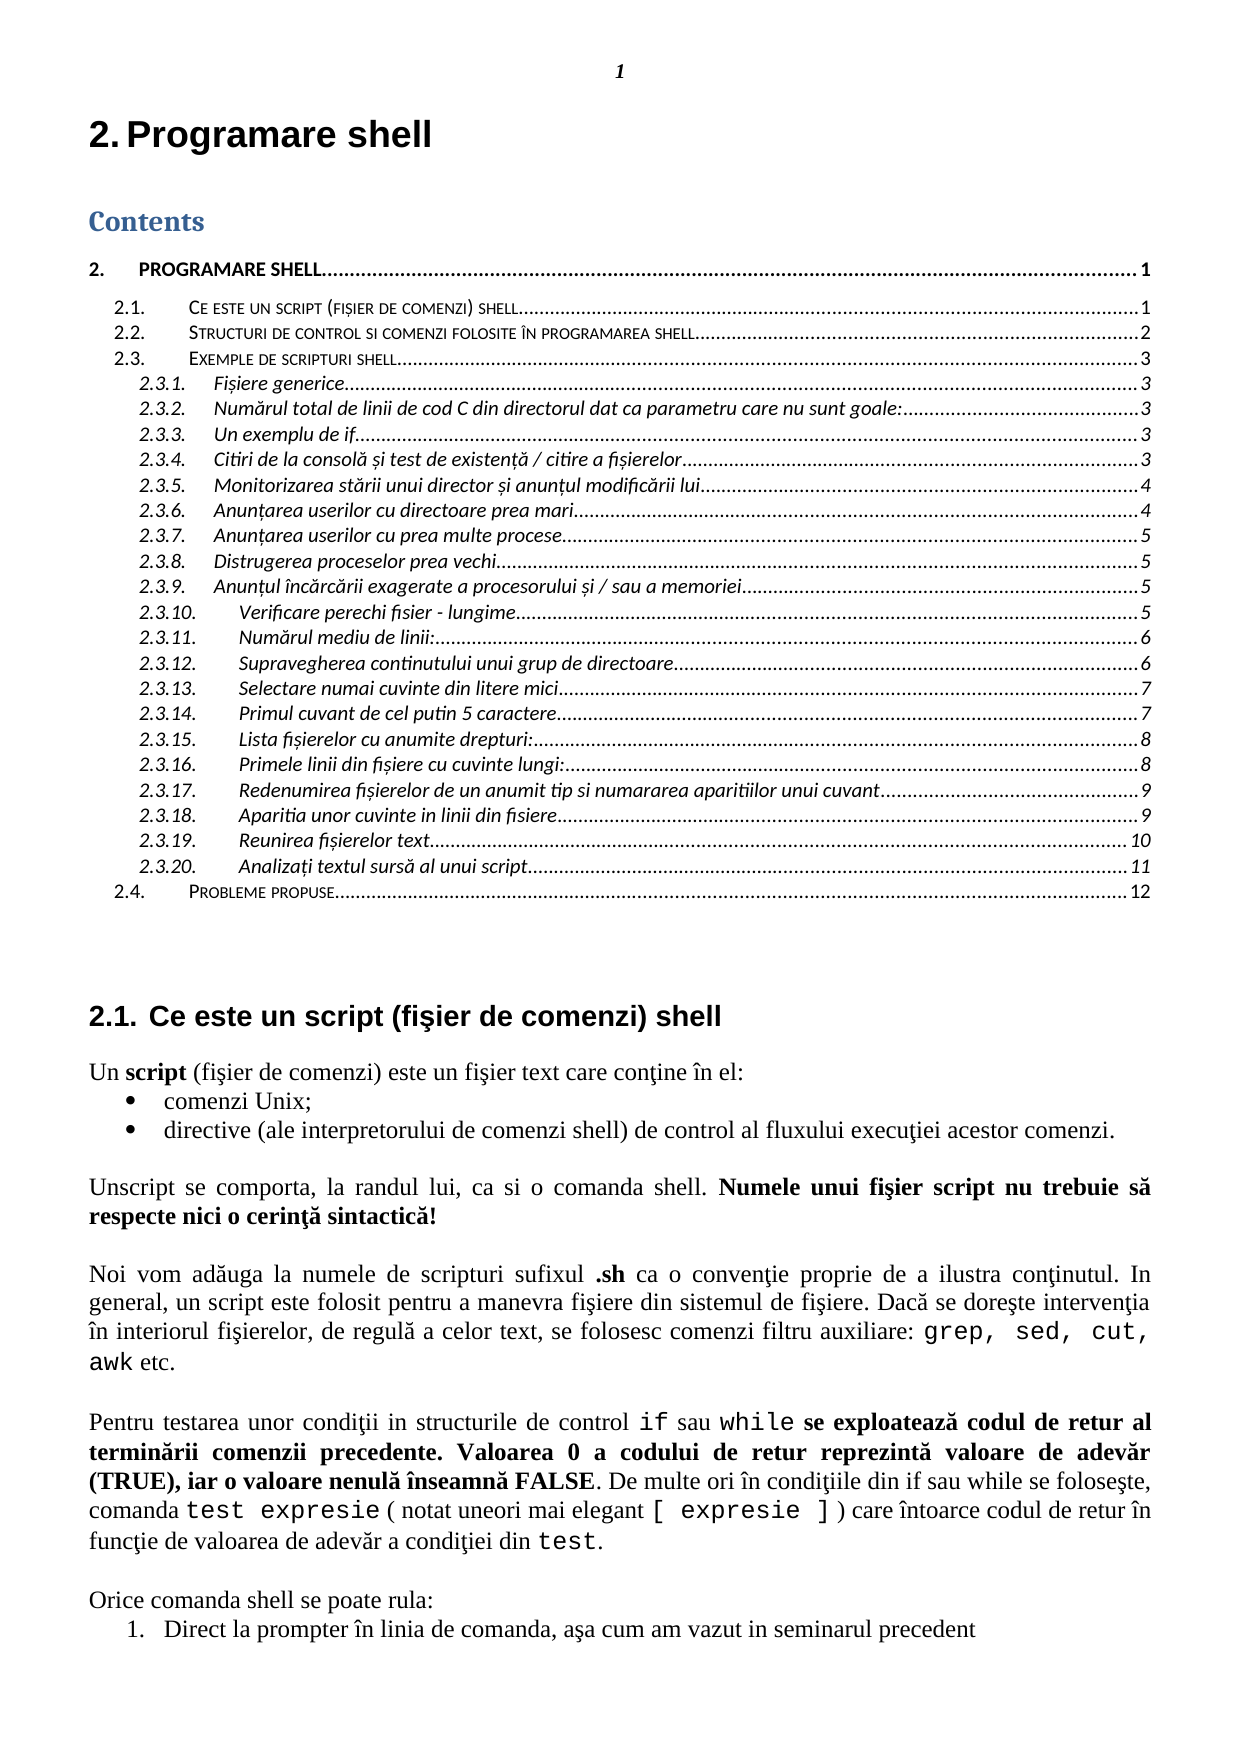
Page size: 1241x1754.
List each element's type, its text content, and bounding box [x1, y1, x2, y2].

text Pentru testarea unor condiţii in structurile de control if sau while se exploatează codul de retur al terminării comenzii precedente. Valoarea 0 a codului de retur reprezintă valoare de adevăr (TRUE), iar o valoare nenulă înseamnă FALSE. De multe ori în condiţiile din if sau while se foloseşte, comanda test expresie ( notat uneori mai elegant [ expresie ] ) care întoarce codul de retur în funcţie de valoarea de adevăr a condiţiei din test. [89, 1407, 1152, 1557]
text Orice comanda shell se poate rula: [89, 1585, 1152, 1614]
list Direct la prompter în linia de comanda, aşa cum am vazut in seminarul precedent [126, 1614, 1152, 1643]
subtitle Ce este un script (fişier de comenzi) shell [89, 999, 1152, 1032]
list directive (ale interpretorului de comenzi shell) de control al fluxului execuţiei acestor comenzi. [126, 1115, 1152, 1144]
text Noi vom adăuga la numele de scripturi sufixul .sh ca o convenţie proprie de a ilustra conţinutul. In general, un script este folosit pentru a manevra fişiere din sistemul de fişiere. Dacă se doreşte intervenţia în interiorul fişierelor, de regulă a celor text, se folosesc comenzi filtru auxiliare: grep, sed, cut, awk etc. [89, 1259, 1152, 1378]
list comenzi Unix; [126, 1086, 1152, 1115]
subtitle Programare shell [89, 112, 1152, 155]
text Unscript se comporta, la randul lui, ca si o comanda shell. Numele unui fişier script nu trebuie să respecte nici o cerinţă sintactică! [89, 1172, 1152, 1230]
text Un script (fişier de comenzi) este un fişier text care conţine în el: [89, 1057, 1152, 1086]
